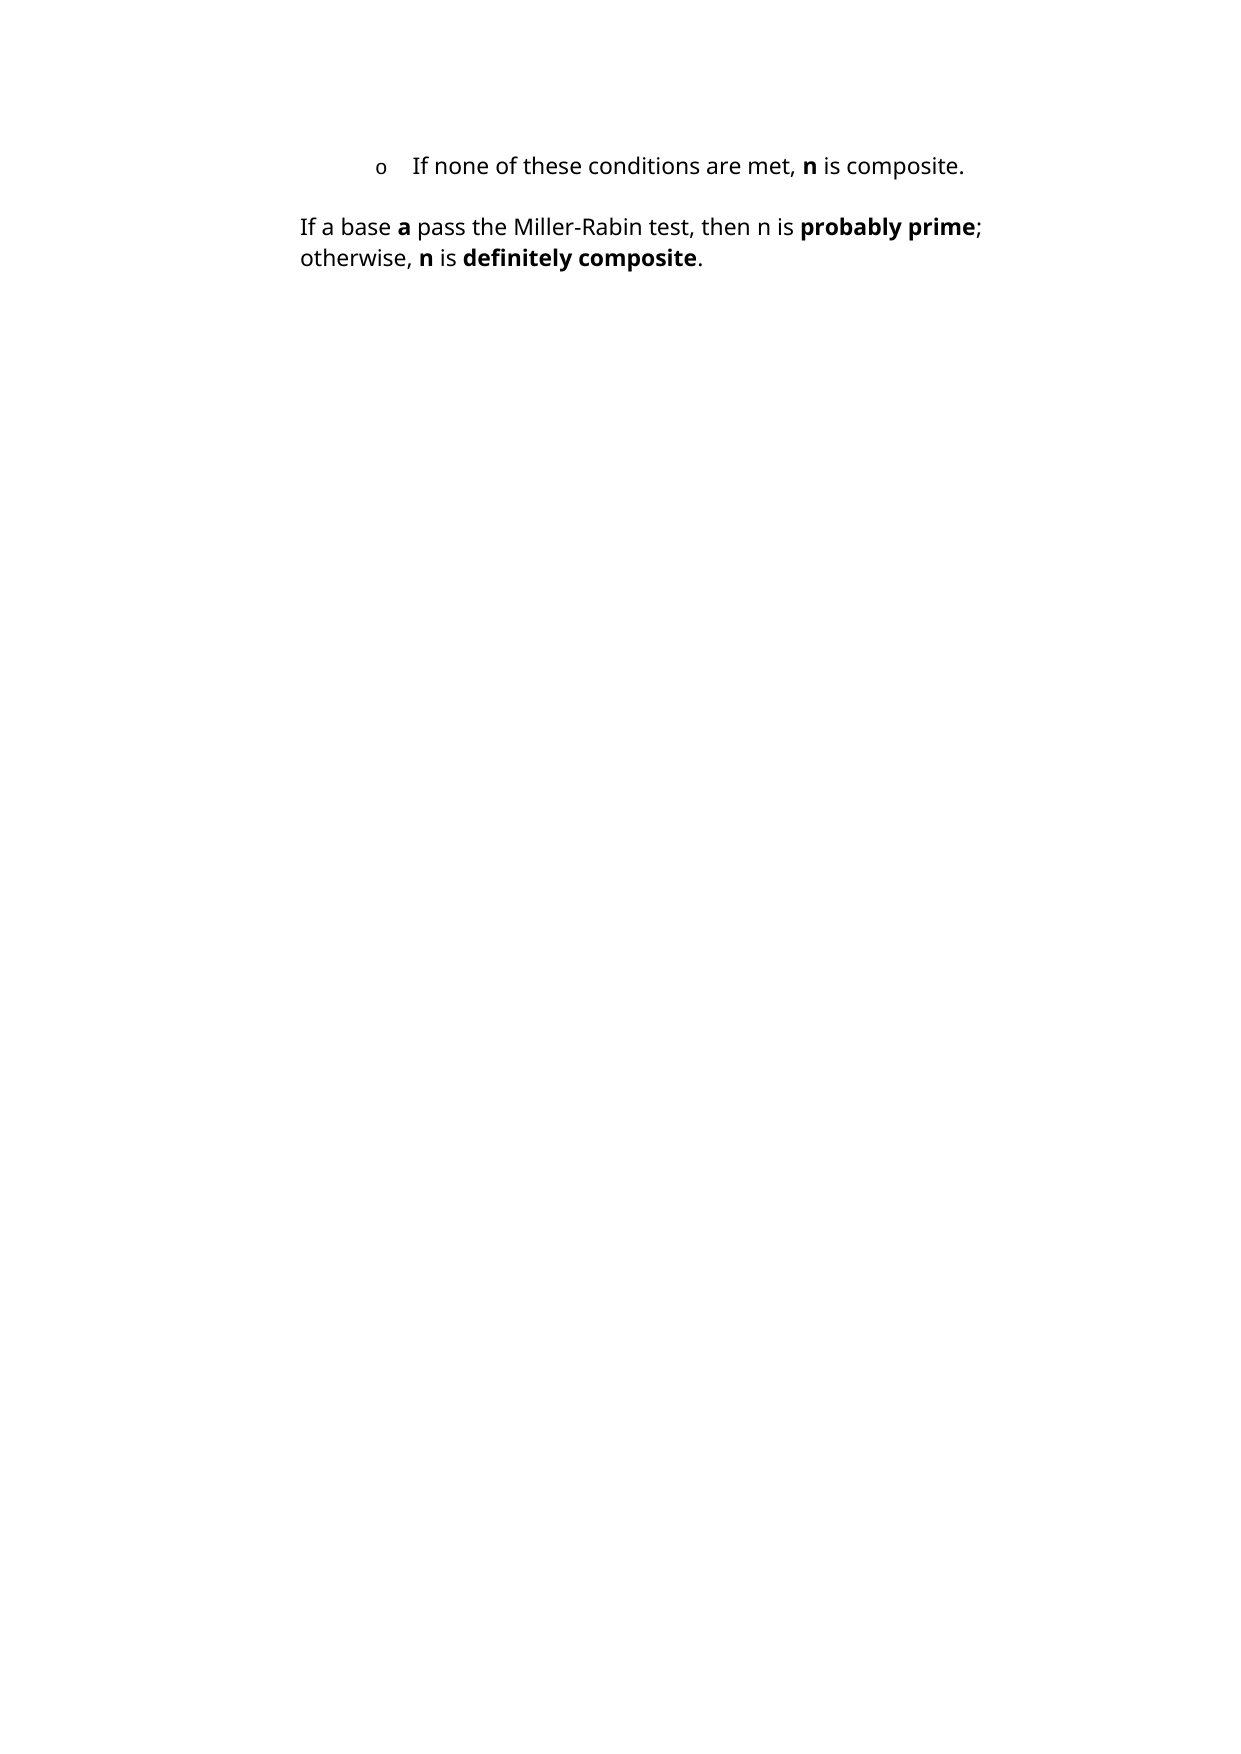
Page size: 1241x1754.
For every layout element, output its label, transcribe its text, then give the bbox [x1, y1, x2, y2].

text If a base a pass the Miller-Rabin test, then n is probably prime; otherwise, n is definitely composite. [300, 210, 1090, 273]
list If none of these conditions are met, n is composite. [375, 150, 1090, 181]
